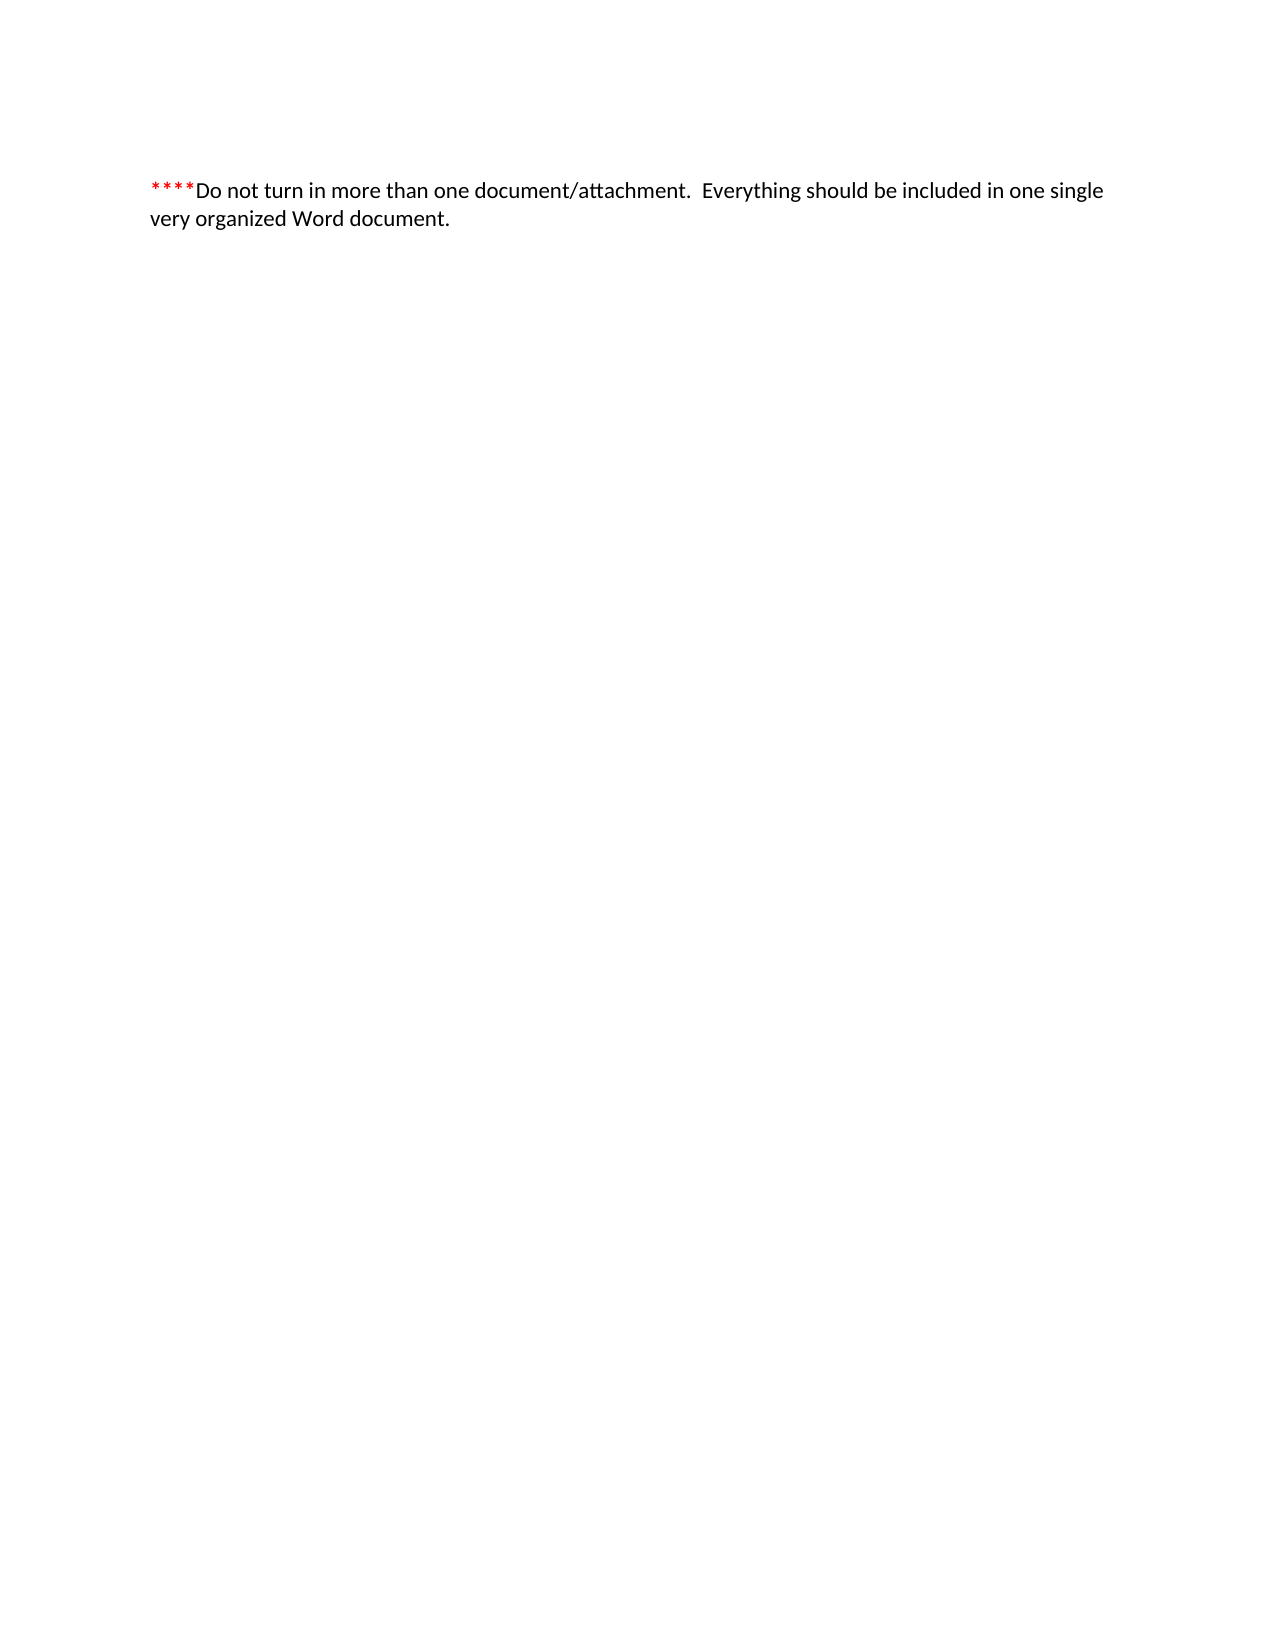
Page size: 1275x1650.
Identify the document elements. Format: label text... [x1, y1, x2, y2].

text ****Do not turn in more than one document/attachment. Everything should be included in one single very organized Word document. [150, 176, 1144, 232]
